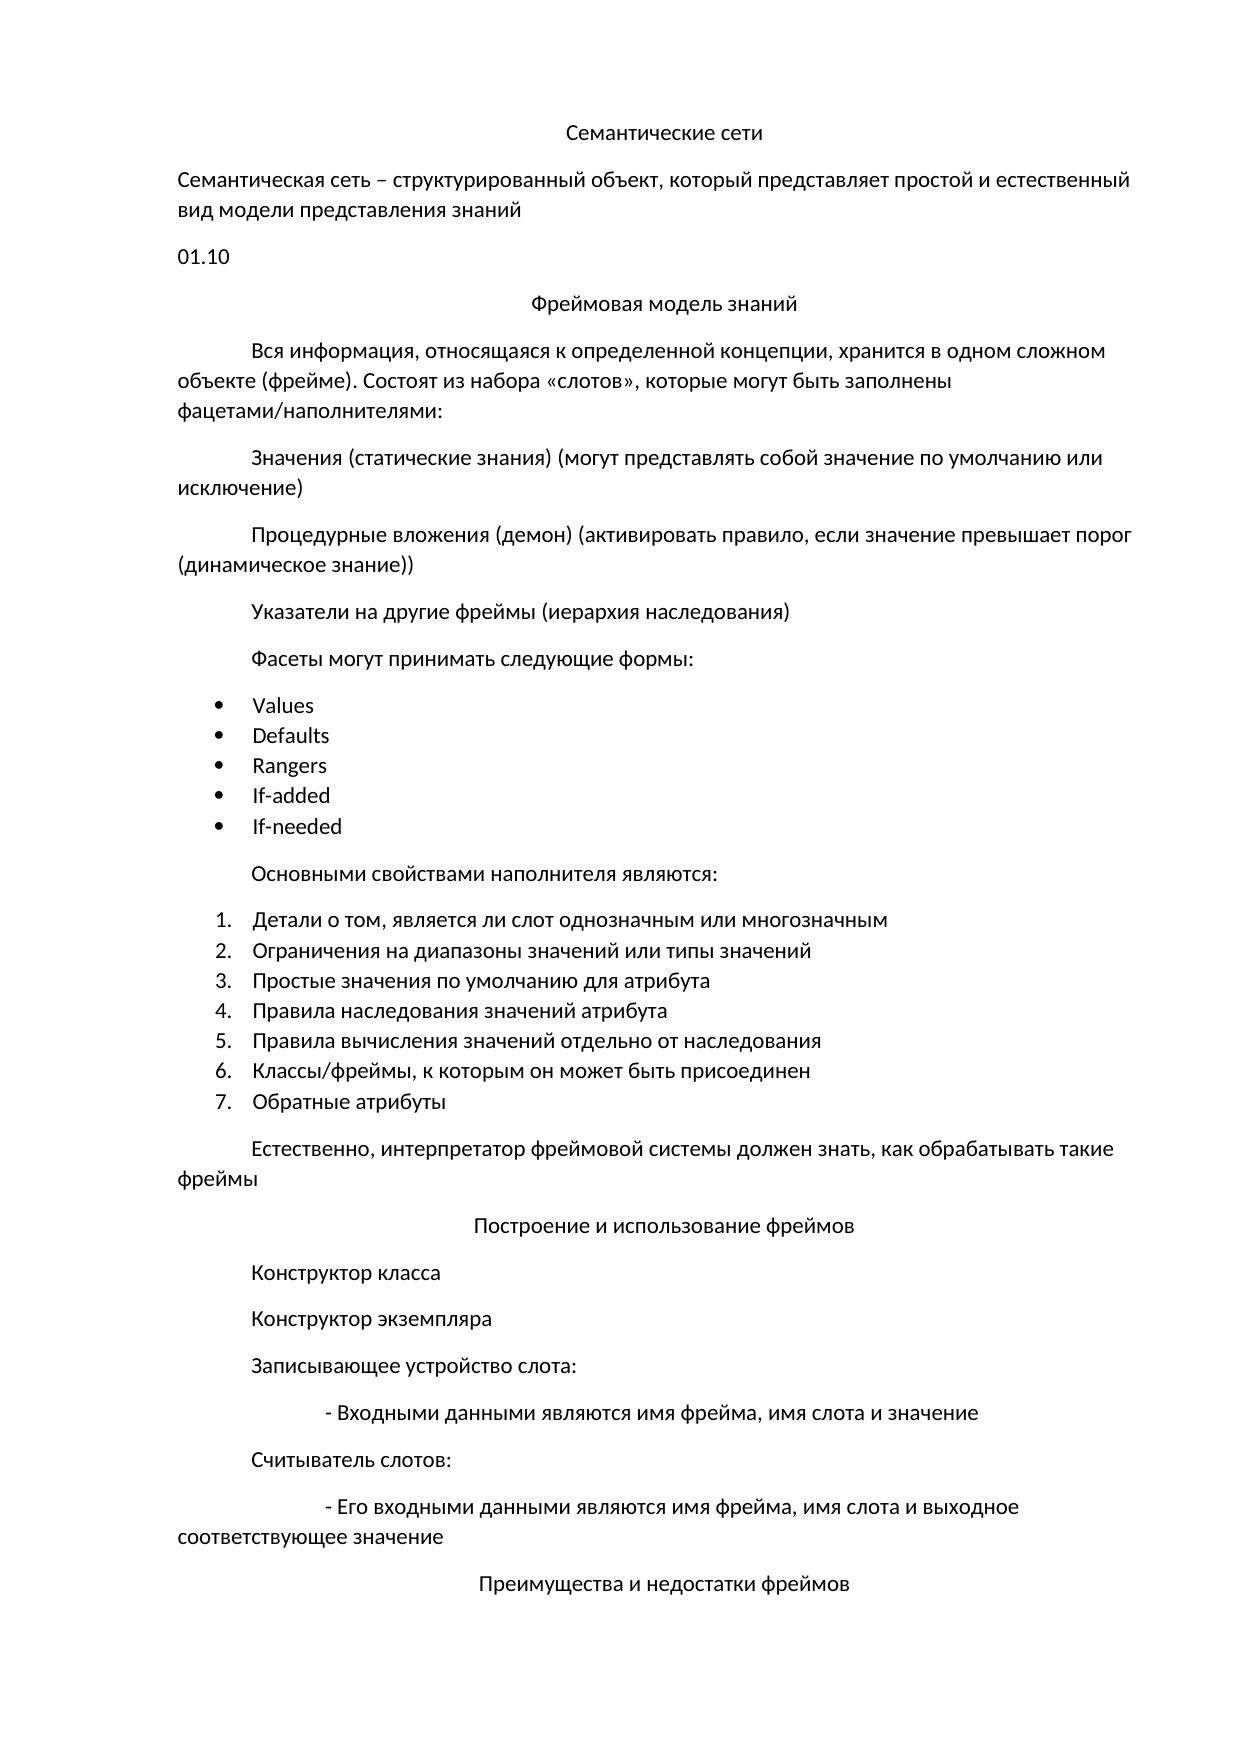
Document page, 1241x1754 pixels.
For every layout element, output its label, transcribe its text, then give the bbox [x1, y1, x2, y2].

text Записывающее устройство слота: [177, 1351, 1152, 1379]
text - Его входными данными являются имя фрейма, имя слота и выходное соответствующее значение [177, 1492, 1152, 1550]
list Простые значения по умолчанию для атрибута [215, 966, 1152, 994]
list Rangers [215, 751, 1152, 779]
list Обратные атрибуты [215, 1087, 1152, 1115]
text Значения (статические знания) (могут представлять собой значение по умолчанию или исключение) [177, 443, 1152, 501]
text Естественно, интерпретатор фреймовой системы должен знать, как обрабатывать такие фреймы [177, 1134, 1152, 1192]
list If-needed [215, 812, 1152, 840]
list Ограничения на диапазоны значений или типы значений [215, 936, 1152, 964]
list Детали о том, является ли слот однозначным или многозначным [215, 906, 1152, 934]
text Вся информация, относящаяся к определенной концепции, хранится в одном сложном объекте (фрейме). Состоят из набора «слотов», которые могут быть заполнены фацетами/наполнителями: [177, 336, 1152, 424]
text Построение и использование фреймов [177, 1211, 1152, 1239]
text Процедурные вложения (демон) (активировать правило, если значение превышает порог (динамическое знание)) [177, 520, 1152, 578]
text Конструктор экземпляра [177, 1304, 1152, 1333]
text Фасеты могут принимать следующие формы: [177, 644, 1152, 672]
list Правила вычисления значений отдельно от наследования [215, 1026, 1152, 1054]
text Семантическая сеть – структурированный объект, который представляет простой и естественный вид модели представления знаний [177, 165, 1152, 223]
list Defaults [215, 721, 1152, 749]
text Семантические сети [177, 118, 1152, 146]
text Считыватель слотов: [177, 1445, 1152, 1473]
list If-added [215, 782, 1152, 810]
text Конструктор класса [177, 1258, 1152, 1286]
text Преимущества и недостатки фреймов [177, 1569, 1152, 1597]
list Values [215, 691, 1152, 719]
text - Входными данными являются имя фрейма, имя слота и значение [177, 1398, 1152, 1426]
list Правила наследования значений атрибута [215, 996, 1152, 1024]
text Указатели на другие фреймы (иерархия наследования) [177, 597, 1152, 625]
text Фреймовая модель знаний [177, 289, 1152, 317]
list Классы/фреймы, к которым он может быть присоединен [215, 1057, 1152, 1085]
text 01.10 [177, 242, 1152, 270]
text Основными свойствами наполнителя являются: [251, 859, 1152, 887]
